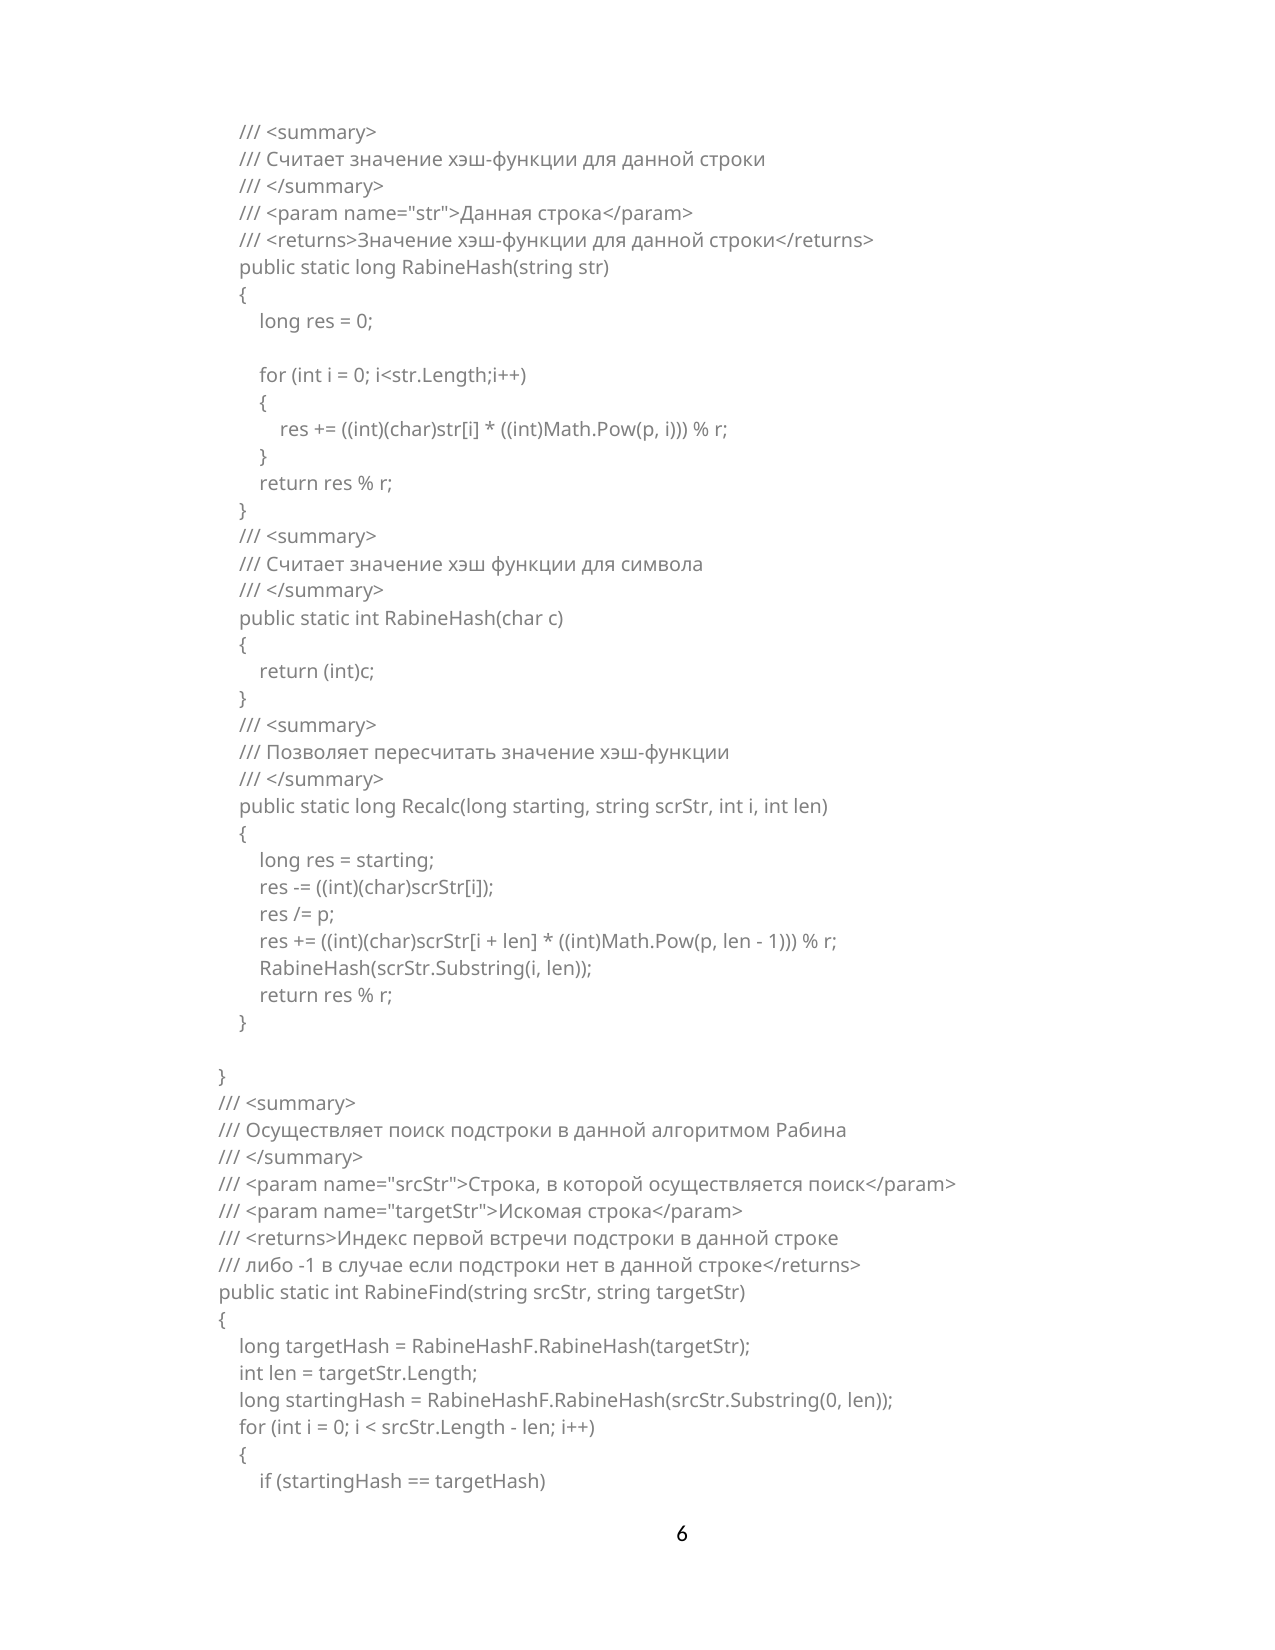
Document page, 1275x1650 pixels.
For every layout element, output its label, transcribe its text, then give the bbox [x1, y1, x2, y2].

text /// <param name="targetStr">Искомая строка</param> [177, 1197, 1186, 1224]
text /// Позволяет пересчитать значение хэш-функции [177, 739, 1186, 766]
text } [177, 1062, 1186, 1089]
text } [177, 1008, 1186, 1035]
text { [177, 388, 1186, 415]
text res -= ((int)(char)scrStr[i]); [177, 873, 1186, 901]
text { [177, 631, 1186, 658]
text { [177, 280, 1186, 307]
text /// </summary> [177, 577, 1186, 604]
text for (int i = 0; i<str.Length;i++) [177, 361, 1186, 388]
text /// <returns>Индекс первой встречи подстроки в данной строке [177, 1224, 1186, 1251]
text res /= p; [177, 901, 1186, 927]
text /// </summary> [177, 1143, 1186, 1170]
text RabineHash(scrStr.Substring(i, len)); [177, 954, 1186, 981]
text public static long RabineHash(string str) [177, 253, 1186, 280]
text /// <summary> [177, 712, 1186, 739]
text /// Осуществляет поиск подстроки в данной алгоритмом Рабина [177, 1116, 1186, 1143]
text /// <param name="str">Данная строка</param> [177, 199, 1186, 226]
text public static long Recalc(long starting, string scrStr, int i, int len) [177, 793, 1186, 819]
text if (startingHash == targetHash) [177, 1467, 1186, 1494]
text /// Считает значение хэш-функции для данной строки [177, 145, 1186, 172]
text } [177, 685, 1186, 712]
text return (int)c; [177, 658, 1186, 685]
text return res % r; [177, 981, 1186, 1008]
text res += ((int)(char)str[i] * ((int)Math.Pow(p, i))) % r; [177, 415, 1186, 442]
text public static int RabineFind(string srcStr, string targetStr) [177, 1278, 1186, 1305]
text int len = targetStr.Length; [177, 1359, 1186, 1386]
text res += ((int)(char)scrStr[i + len] * ((int)Math.Pow(p, len - 1))) % r; [177, 927, 1186, 954]
text /// <param name="srcStr">Строка, в которой осуществляется поиск</param> [177, 1170, 1186, 1197]
text long targetHash = RabineHashF.RabineHash(targetStr); [177, 1332, 1186, 1359]
text /// <summary> [177, 118, 1186, 145]
text /// либо -1 в случае если подстроки нет в данной строке</returns> [177, 1251, 1186, 1278]
text long startingHash = RabineHashF.RabineHash(srcStr.Substring(0, len)); [177, 1386, 1186, 1413]
text { [177, 819, 1186, 847]
text public static int RabineHash(char c) [177, 604, 1186, 631]
text /// </summary> [177, 172, 1186, 199]
text } [177, 496, 1186, 523]
text long res = starting; [177, 847, 1186, 873]
text /// <summary> [177, 523, 1186, 550]
text /// Считает значение хэш функции для символа [177, 550, 1186, 577]
text /// </summary> [177, 766, 1186, 793]
text for (int i = 0; i < srcStr.Length - len; i++) [177, 1413, 1186, 1440]
text long res = 0; [177, 307, 1186, 334]
text /// <returns>Значение хэш-функции для данной строки</returns> [177, 226, 1186, 253]
text { [177, 1440, 1186, 1467]
text { [177, 1305, 1186, 1332]
text } [177, 442, 1186, 469]
text /// <summary> [177, 1089, 1186, 1116]
text return res % r; [177, 469, 1186, 496]
